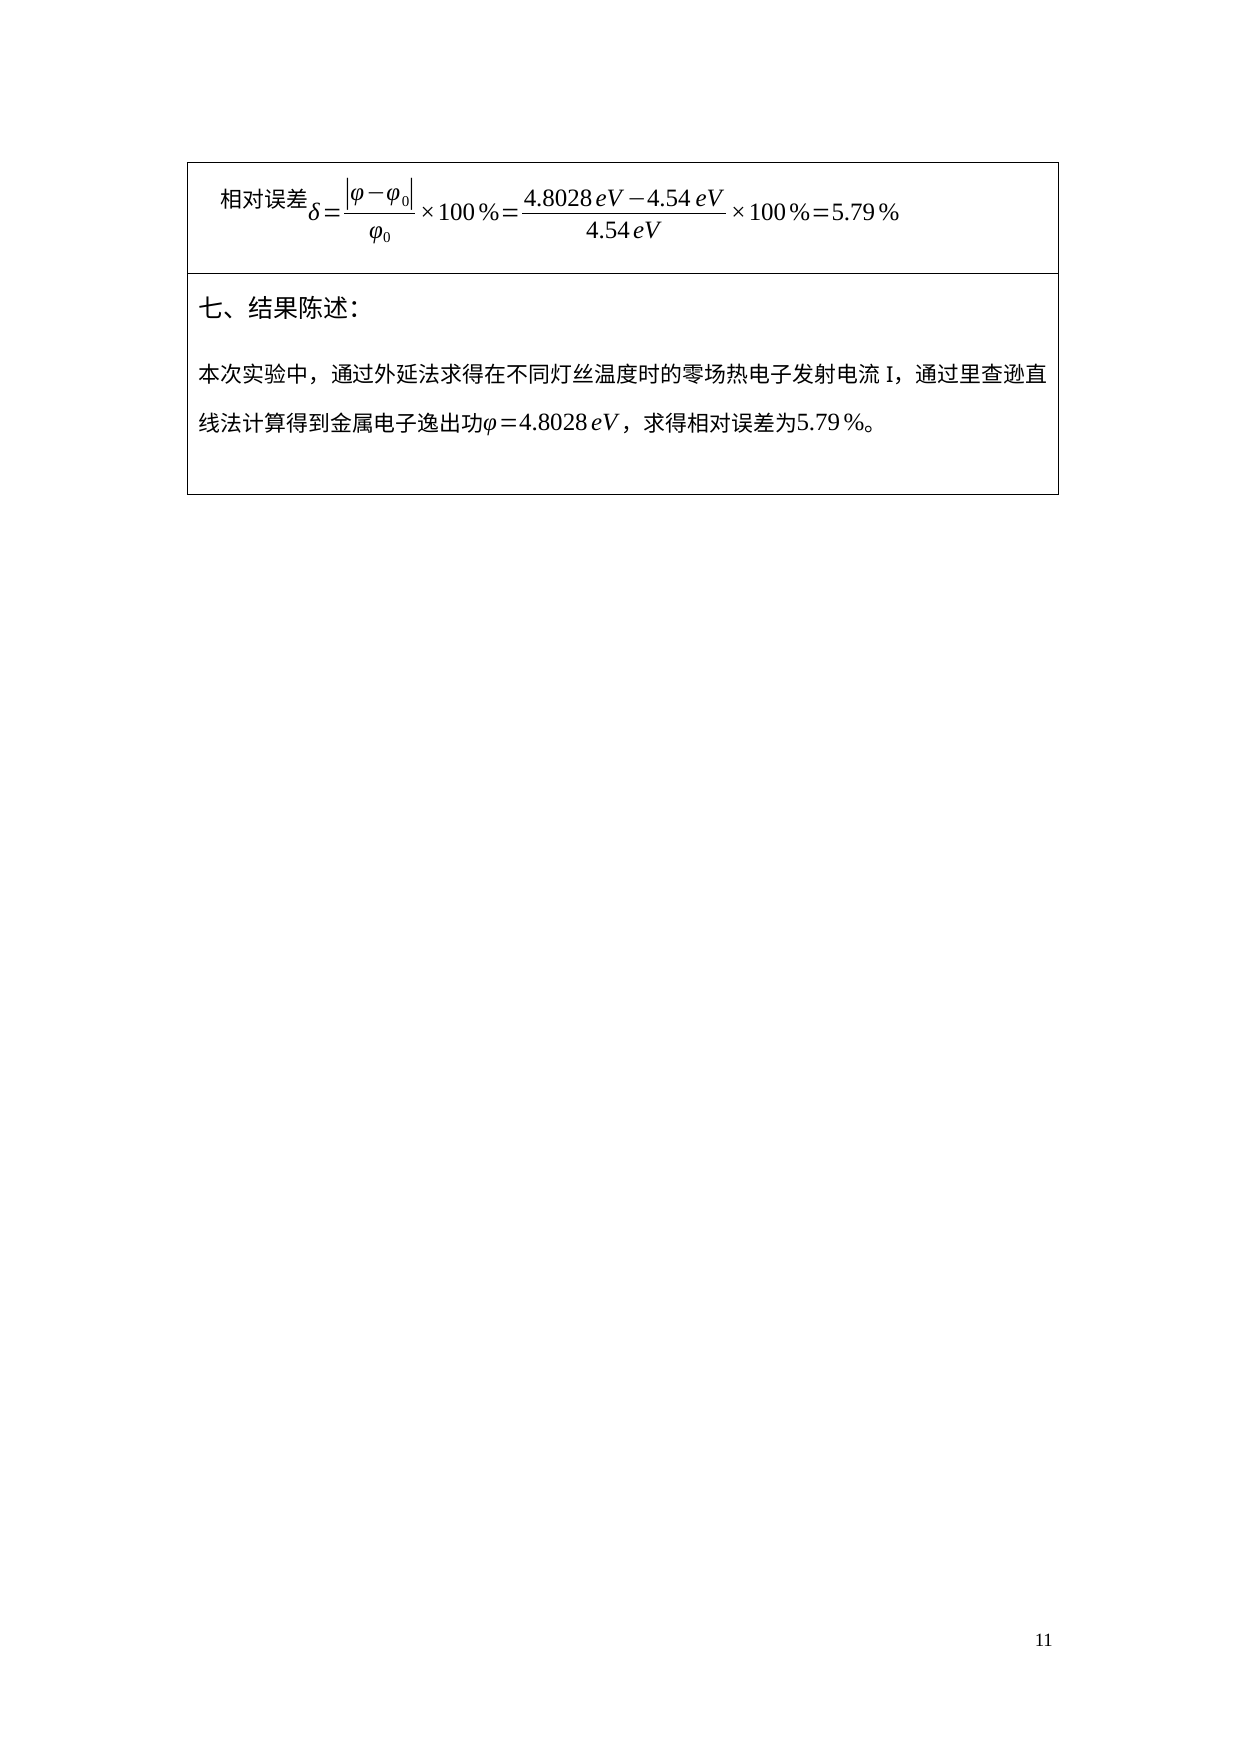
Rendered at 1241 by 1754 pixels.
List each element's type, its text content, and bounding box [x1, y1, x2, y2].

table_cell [188, 163, 1058, 273]
table_cell 七、结果陈述： 本次实验中，通过外延法求得在不同灯丝温度时的零场热电子发射电流I，通过里查逊直线法计算得到金属电子逸出功，求得相对误差为。 [188, 274, 1058, 493]
